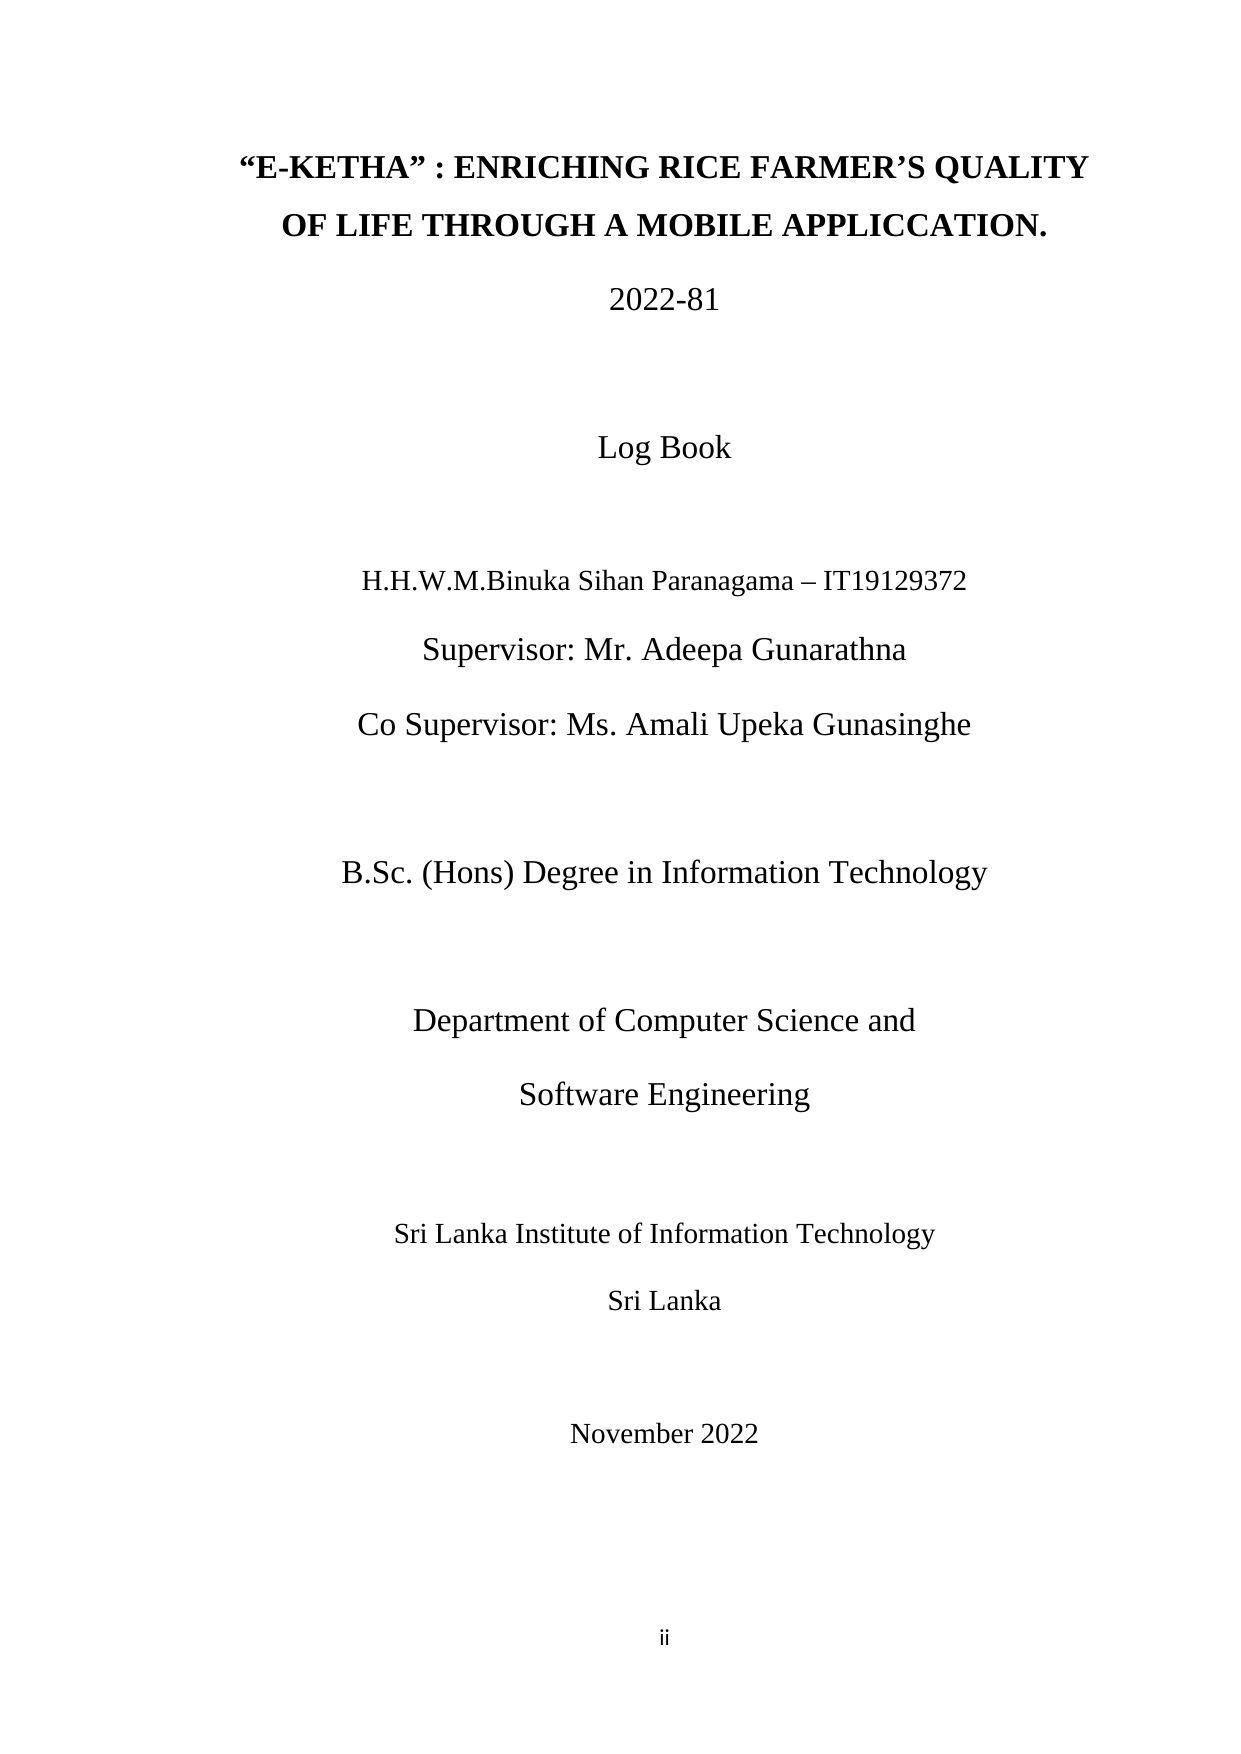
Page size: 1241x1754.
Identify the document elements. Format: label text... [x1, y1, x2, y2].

text “E-KETHA” : ENRICHING RICE FARMER’S QUALITY OF LIFE THROUGH A MOBILE APPLICCATION. [236, 148, 1092, 243]
text B.Sc. (Hons) Degree in Information Technology [236, 852, 1092, 890]
text Log Book [236, 428, 1092, 466]
text November 2022 [236, 1417, 1092, 1450]
text Software Engineering [236, 1074, 1092, 1113]
text Co Supervisor: Ms. Amali Upeka Gunasinghe [236, 704, 1092, 742]
text H.H.W.M.Binuka Sihan Paranagama – IT19129372 [236, 563, 1092, 596]
text Supervisor: Mr. Adeepa Gunarathna [236, 629, 1092, 668]
text Sri Lanka Institute of Information Technology [236, 1216, 1092, 1249]
text Sri Lanka [236, 1283, 1092, 1316]
text Department of Computer Science and [236, 1000, 1092, 1039]
text 2022-81 [236, 279, 1092, 318]
